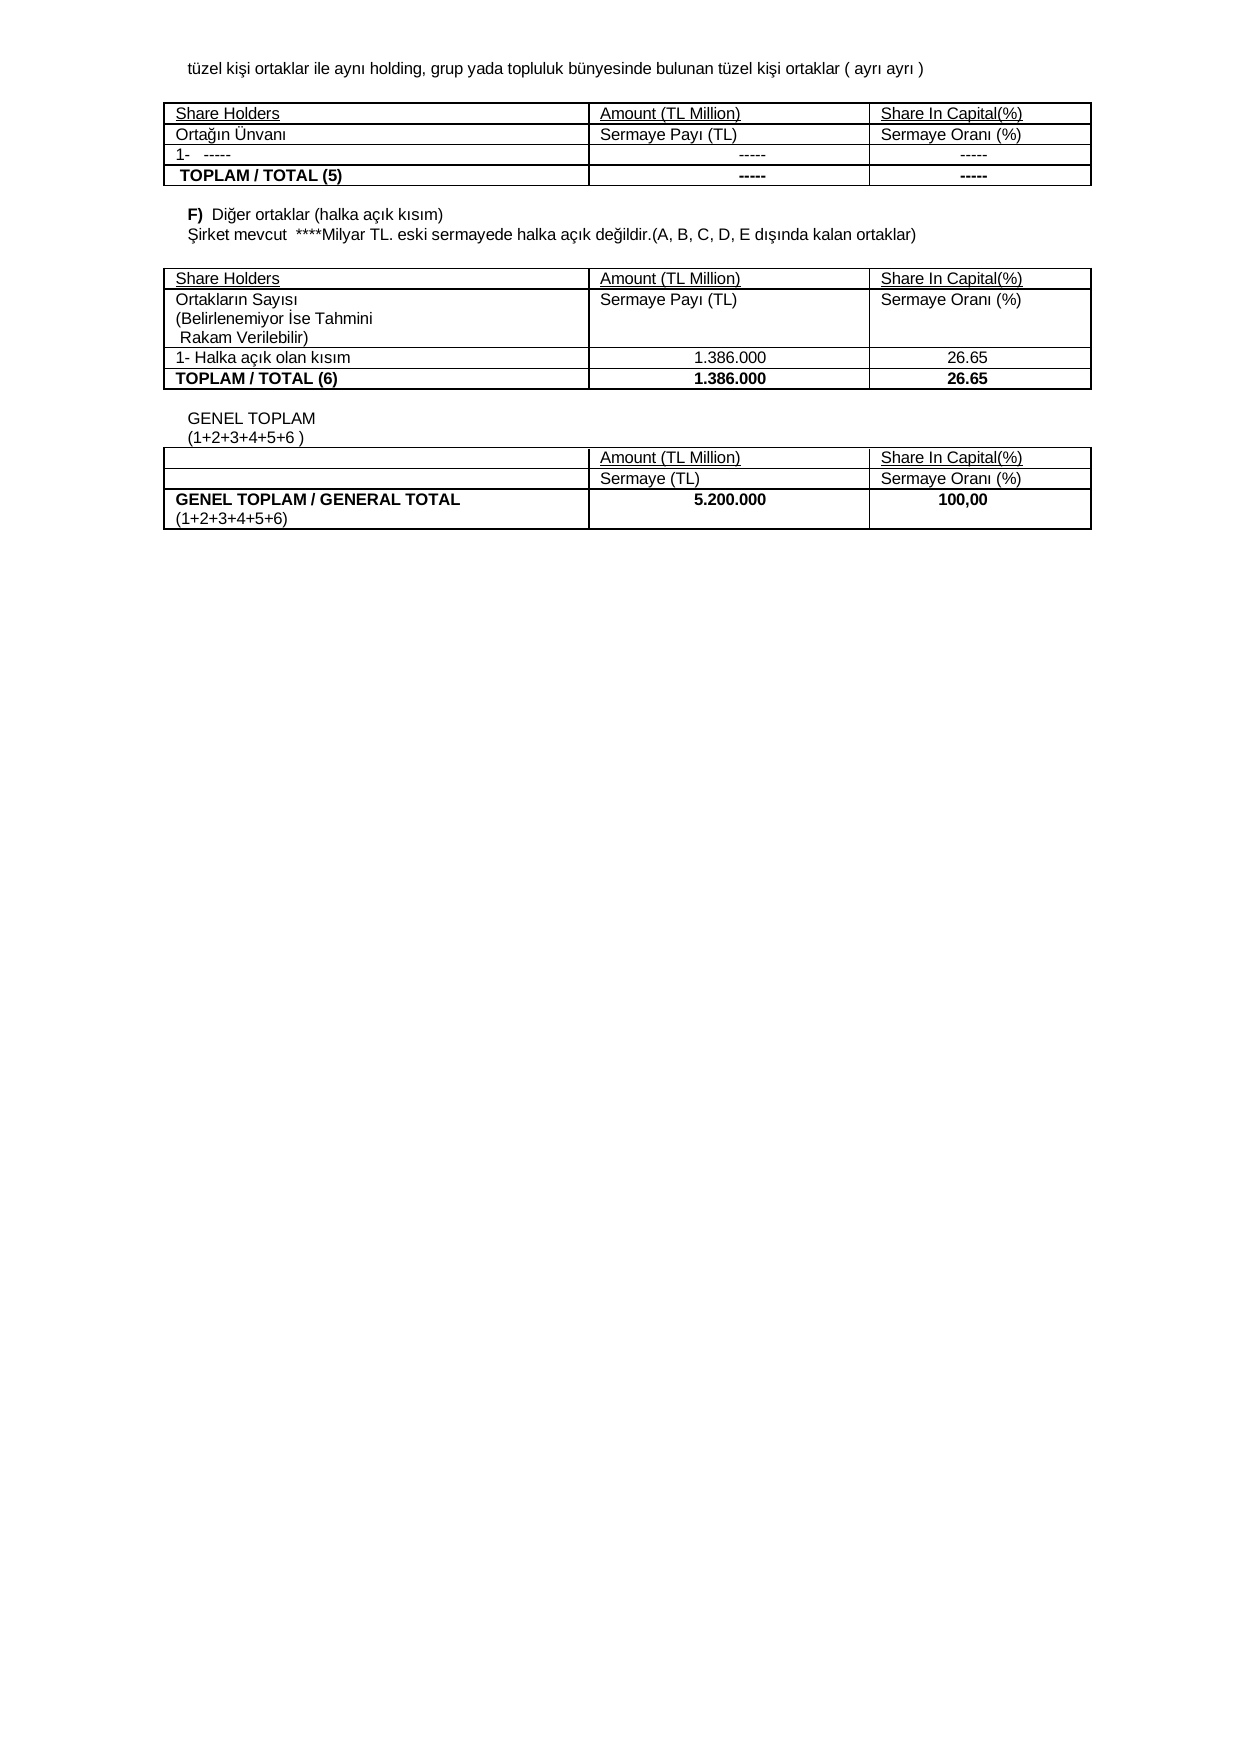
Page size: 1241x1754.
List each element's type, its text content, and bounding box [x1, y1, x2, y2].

table_header Amount (TL Million) [590, 448, 869, 467]
table_cell Sermaye Payı (TL) [590, 125, 869, 143]
text (1+2+3+4+5+6 ) [187, 428, 1181, 447]
table_cell 5.200.000 [590, 490, 869, 528]
table_cell ----- [870, 145, 1090, 164]
table_header [165, 448, 589, 467]
table_cell 1.386.000 [590, 369, 869, 388]
table_cell 26.65 [870, 348, 1090, 367]
table_cell TOPLAM / TOTAL (5) [165, 166, 588, 185]
table_cell Ortağın Ünvanı [165, 125, 588, 143]
table_cell 100,00 [870, 490, 1090, 528]
table_cell ----- [590, 145, 869, 164]
table_header Share In Capital(%) [870, 104, 1090, 123]
table_cell 1- ----- [165, 145, 588, 164]
table_cell 26.65 [870, 369, 1090, 388]
table_cell TOPLAM / TOTAL (6) [165, 369, 588, 388]
table_cell ----- [590, 166, 869, 185]
table_header Share In Capital(%) [870, 269, 1090, 288]
table_cell GENEL TOPLAM / GENERAL TOTAL (1+2+3+4+5+6) [165, 490, 588, 528]
table_cell 1.386.000 [590, 348, 869, 367]
table_cell [165, 469, 588, 488]
table_cell ----- [870, 166, 1090, 185]
text GENEL TOPLAM [187, 409, 1181, 428]
table_header Share Holders [165, 269, 588, 288]
table_header Share Holders [165, 104, 588, 123]
table_cell Sermaye Payı (TL) [590, 290, 869, 347]
table_header Amount (TL Million) [590, 104, 869, 123]
table_cell 1- Halka açık olan kısım [165, 348, 588, 367]
table_cell Sermaye Oranı (%) [870, 469, 1090, 488]
table_cell Sermaye Oranı (%) [870, 125, 1090, 143]
table_header Amount (TL Million) [590, 269, 869, 288]
text Şirket mevcut ****Milyar TL. eski sermayede halka açık değildir.(A, B, C, D, E dışında kalan ortaklar) [187, 224, 1181, 243]
text tüzel kişi ortaklar ile aynı holding, grup yada topluluk bünyesinde bulunan tüzel kişi ortaklar ( ayrı ayrı ) [187, 59, 1181, 78]
table_header Share In Capital(%) [870, 448, 1090, 467]
table_cell Sermaye Oranı (%) [870, 290, 1090, 347]
table_cell Sermaye (TL) [590, 469, 869, 488]
text F) Diğer ortaklar (halka açık kısım) [187, 205, 1181, 224]
table_cell Ortakların Sayısı (Belirlenemiyor İse Tahmini Rakam Verilebilir) [165, 290, 588, 347]
